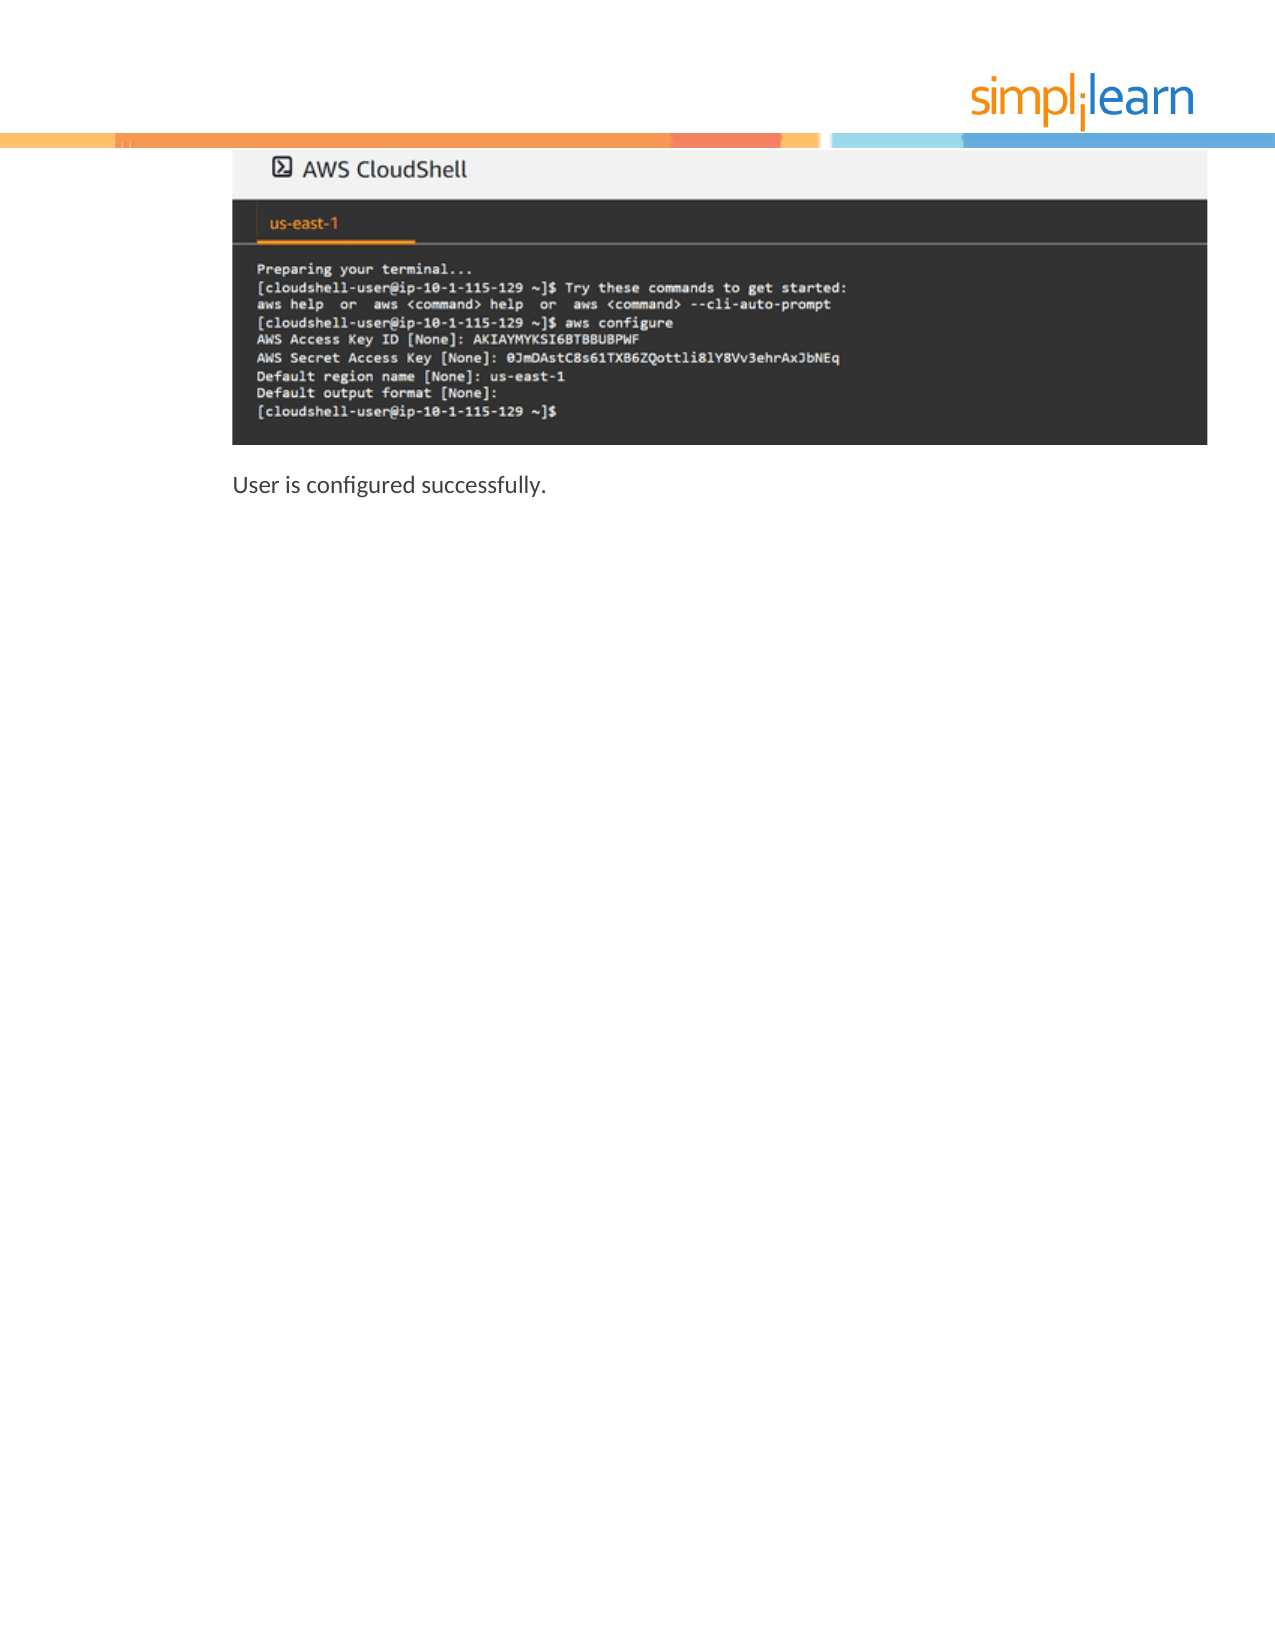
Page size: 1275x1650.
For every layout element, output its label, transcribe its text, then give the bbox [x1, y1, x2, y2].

picture [0, 73, 1275, 148]
text User is configured successfully. [232, 469, 1125, 500]
picture [232, 150, 1208, 445]
